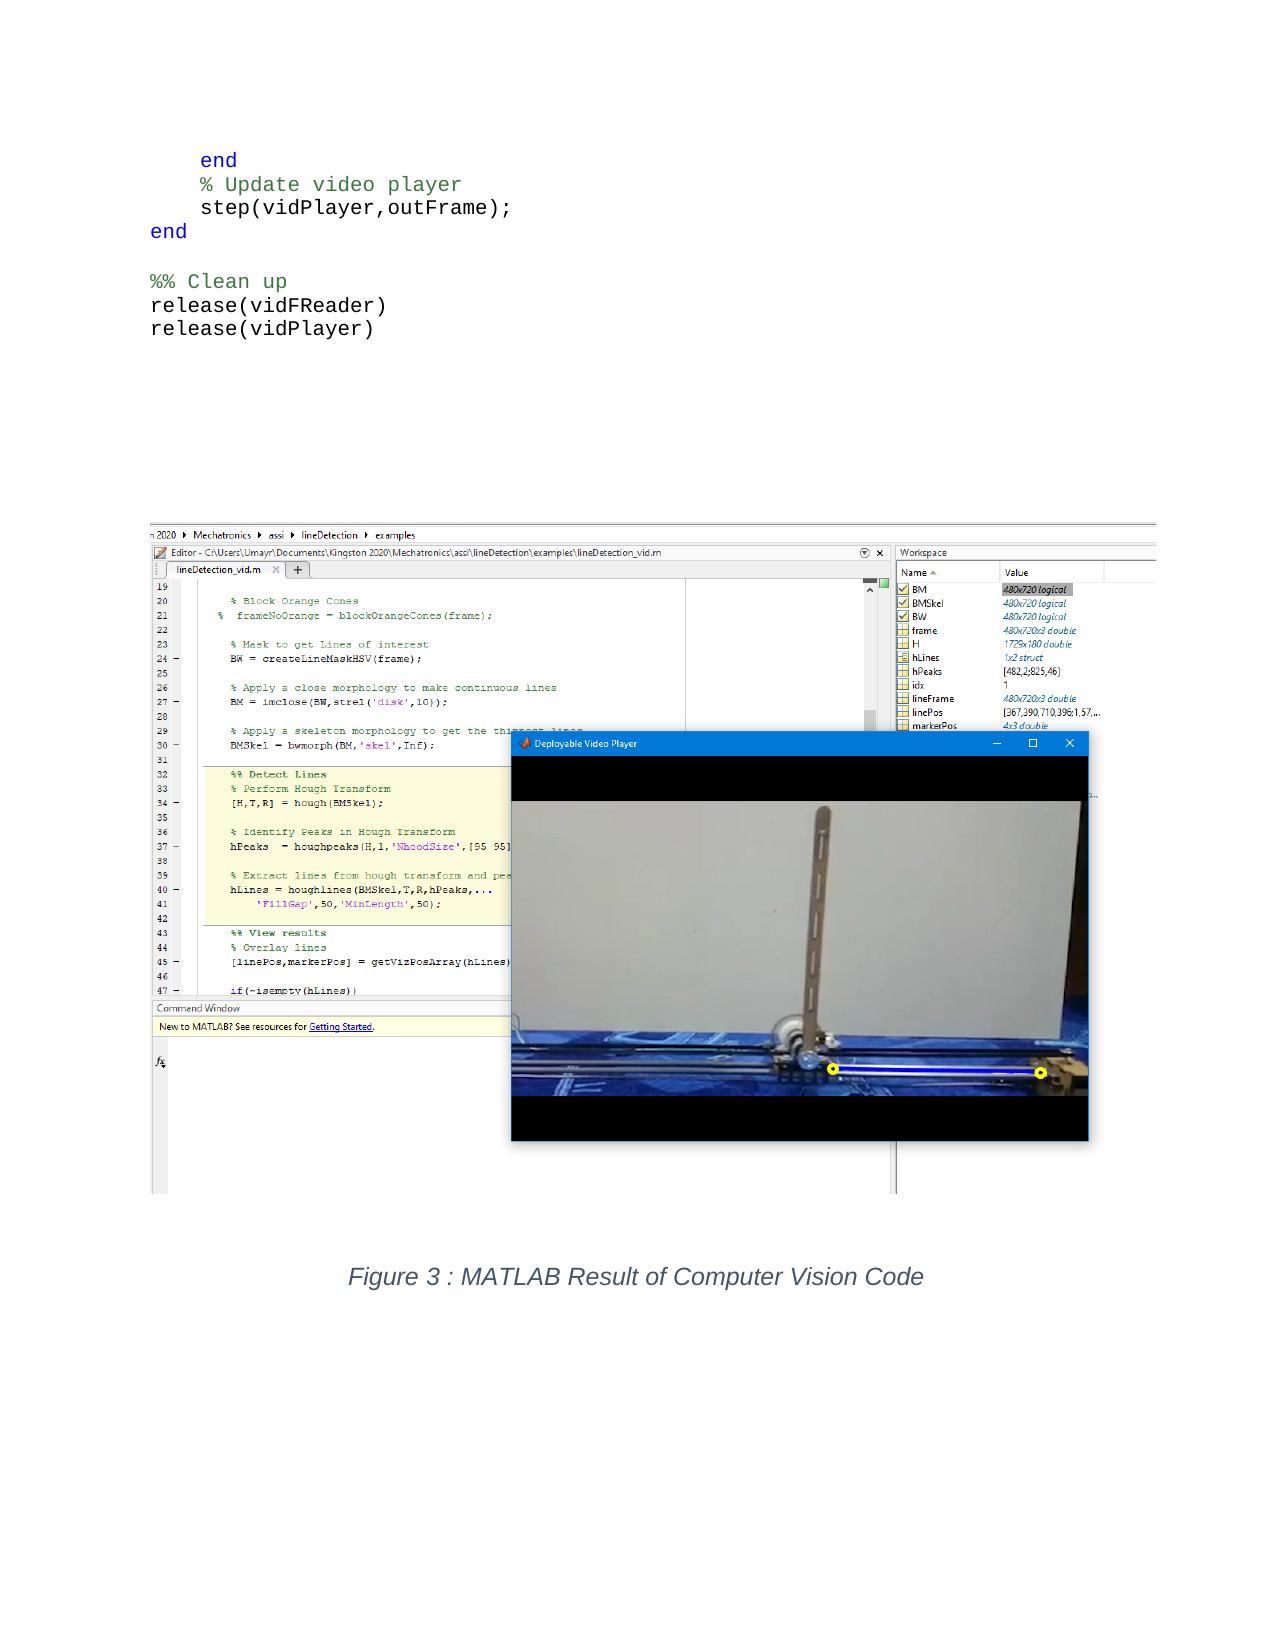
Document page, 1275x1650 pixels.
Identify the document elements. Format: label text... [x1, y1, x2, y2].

text end [150, 150, 1125, 174]
text step(vidPlayer,outFrame); [150, 197, 1125, 221]
text release(vidPlayer) [150, 318, 1125, 342]
picture [150, 522, 1157, 1194]
text % Update video player [150, 174, 1125, 197]
text Figure 3 : MATLAB Result of Computer Vision Code [150, 1262, 1125, 1290]
text end [150, 221, 1125, 244]
text release(vidFReader) [150, 294, 1125, 318]
text %% Clean up [150, 271, 1125, 294]
